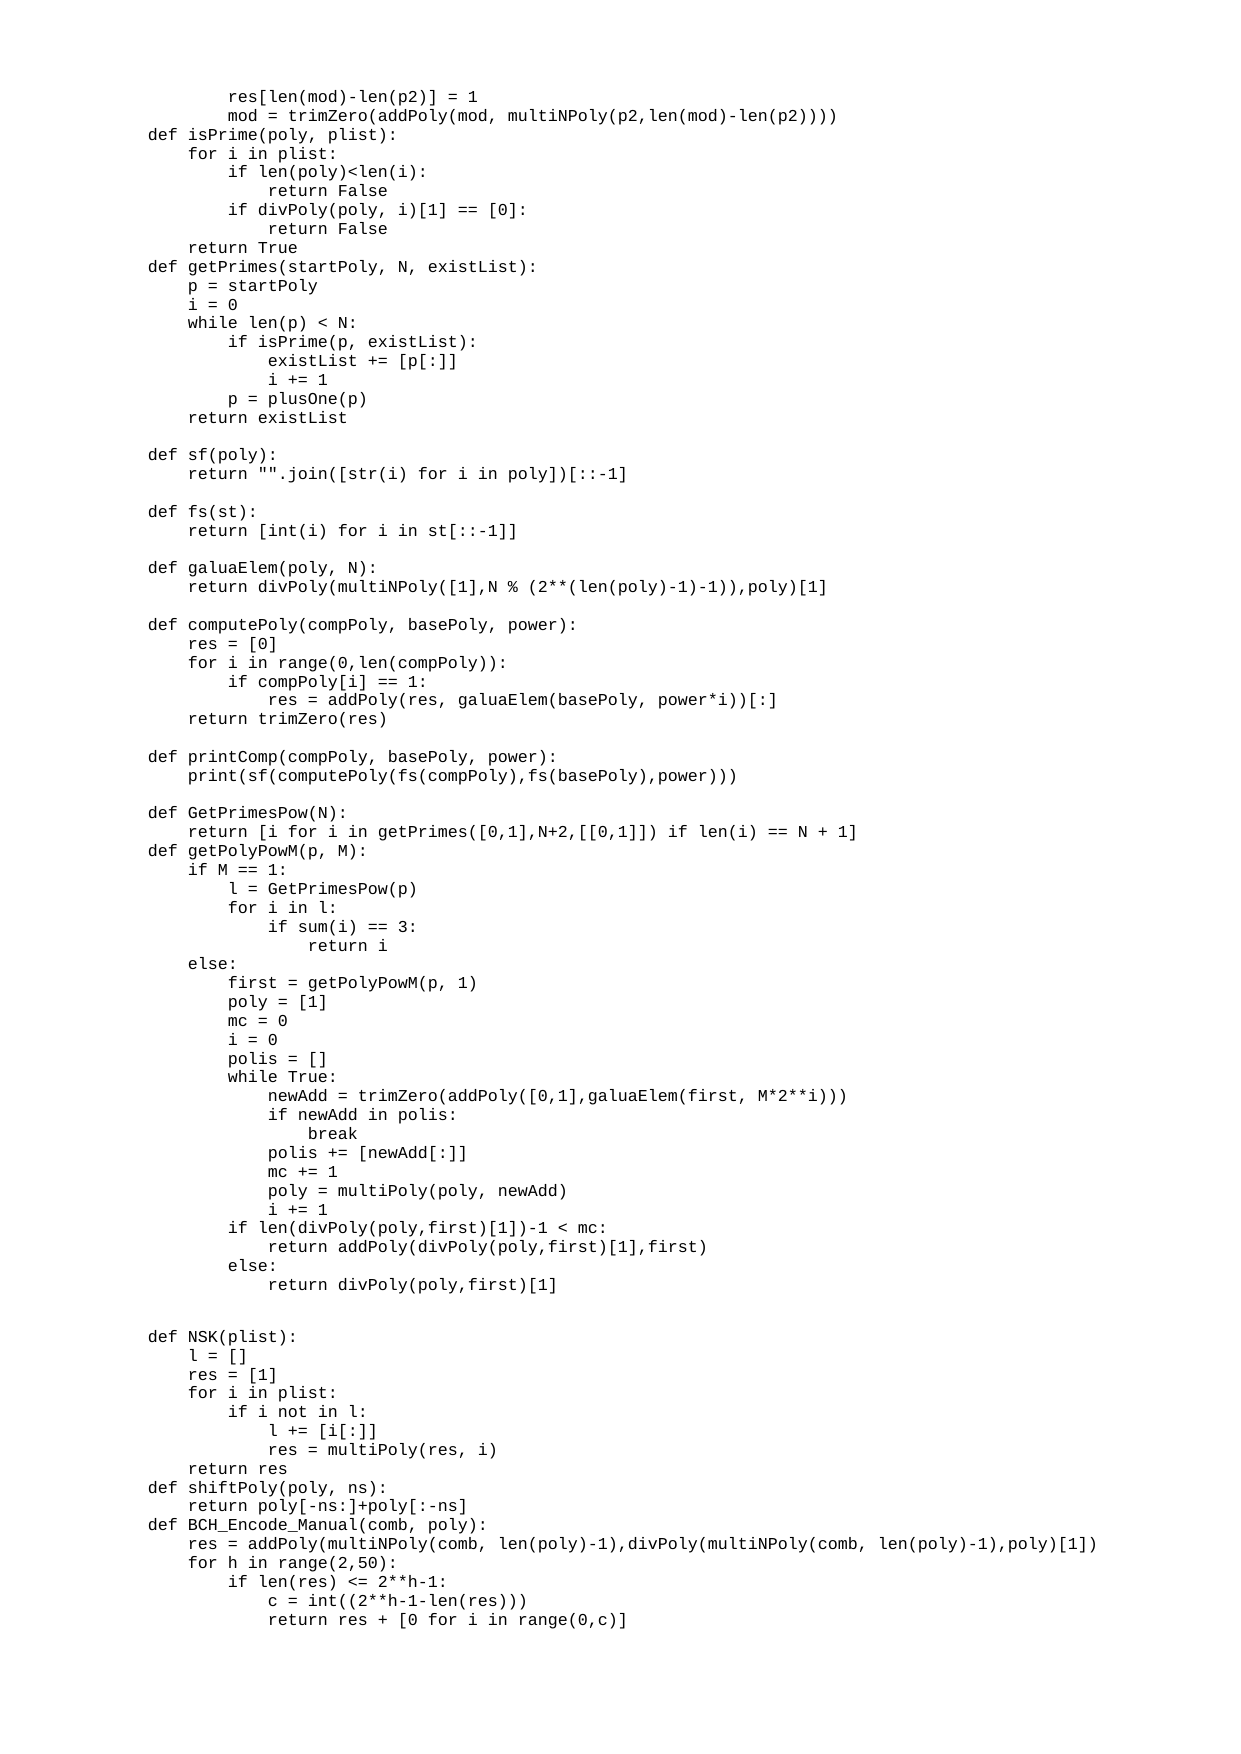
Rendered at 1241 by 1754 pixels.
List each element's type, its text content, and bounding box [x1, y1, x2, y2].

text def sf(poly): [148, 447, 1152, 466]
text res = addPoly(res, galuaElem(basePoly, power*i))[:] [148, 692, 1152, 711]
text def printComp(compPoly, basePoly, power): [148, 748, 1152, 767]
text return res [148, 1460, 1152, 1479]
text for i in plist: [148, 145, 1152, 164]
text res = [1] [148, 1366, 1152, 1385]
text i += 1 [148, 1201, 1152, 1220]
text polis += [newAdd[:]] [148, 1144, 1152, 1163]
text res = multiPoly(res, i) [148, 1441, 1152, 1460]
text mc += 1 [148, 1163, 1152, 1182]
text return "".join([str(i) for i in poly])[::-1] [148, 466, 1152, 484]
text print(sf(computePoly(fs(compPoly),fs(basePoly),power))) [148, 767, 1152, 786]
text def isPrime(poly, plist): [148, 126, 1152, 145]
text if sum(i) == 3: [148, 918, 1152, 937]
text else: [148, 1258, 1152, 1276]
text newAdd = trimZero(addPoly([0,1],galuaElem(first, M*2**i))) [148, 1088, 1152, 1107]
text return addPoly(divPoly(poly,first)[1],first) [148, 1239, 1152, 1258]
text p = plusOne(p) [148, 390, 1152, 409]
text while len(p) < N: [148, 315, 1152, 334]
text return divPoly(multiNPoly([1],N % (2**(len(poly)-1)-1)),poly)[1] [148, 579, 1152, 598]
text break [148, 1126, 1152, 1144]
text i = 0 [148, 296, 1152, 315]
text for i in plist: [148, 1385, 1152, 1404]
text return trimZero(res) [148, 711, 1152, 730]
text l += [i[:]] [148, 1423, 1152, 1441]
text else: [148, 956, 1152, 975]
text l = [] [148, 1347, 1152, 1366]
text if newAdd in polis: [148, 1107, 1152, 1126]
text if M == 1: [148, 862, 1152, 881]
text def fs(st): [148, 503, 1152, 522]
text first = getPolyPowM(p, 1) [148, 975, 1152, 994]
text return [int(i) for i in st[::-1]] [148, 522, 1152, 541]
text def computePoly(compPoly, basePoly, power): [148, 617, 1152, 635]
text def BCH_Encode_Manual(comb, poly): [148, 1517, 1152, 1536]
text return False [148, 183, 1152, 202]
text existList += [p[:]] [148, 353, 1152, 371]
text def GetPrimesPow(N): [148, 805, 1152, 824]
text poly = [1] [148, 994, 1152, 1012]
text def NSK(plist): [148, 1328, 1152, 1347]
text if len(divPoly(poly,first)[1])-1 < mc: [148, 1220, 1152, 1239]
text def shiftPoly(poly, ns): [148, 1479, 1152, 1498]
text if len(res) <= 2**h-1: [148, 1573, 1152, 1592]
text mod = trimZero(addPoly(mod, multiNPoly(p2,len(mod)-len(p2)))) [148, 107, 1152, 126]
text c = int((2**h-1-len(res))) [148, 1592, 1152, 1611]
text def getPrimes(startPoly, N, existList): [148, 258, 1152, 277]
text if compPoly[i] == 1: [148, 673, 1152, 692]
text poly = multiPoly(poly, newAdd) [148, 1182, 1152, 1201]
text l = GetPrimesPow(p) [148, 881, 1152, 899]
text res = addPoly(multiNPoly(comb, len(poly)-1),divPoly(multiNPoly(comb, len(poly)-1),poly)[1]) [148, 1536, 1152, 1554]
text for i in l: [148, 899, 1152, 918]
text return True [148, 239, 1152, 258]
text for i in range(0,len(compPoly)): [148, 654, 1152, 673]
text return False [148, 221, 1152, 239]
text if len(poly)<len(i): [148, 164, 1152, 183]
text p = startPoly [148, 277, 1152, 296]
text i += 1 [148, 371, 1152, 390]
text for h in range(2,50): [148, 1554, 1152, 1573]
text i = 0 [148, 1031, 1152, 1050]
text return poly[-ns:]+poly[:-ns] [148, 1498, 1152, 1517]
text if divPoly(poly, i)[1] == [0]: [148, 202, 1152, 221]
text mc = 0 [148, 1012, 1152, 1031]
text return [i for i in getPrimes([0,1],N+2,[[0,1]]) if len(i) == N + 1] [148, 824, 1152, 843]
text res[len(mod)-len(p2)] = 1 [148, 89, 1152, 107]
text res = [0] [148, 635, 1152, 654]
text return existList [148, 409, 1152, 428]
text while True: [148, 1069, 1152, 1088]
text if i not in l: [148, 1404, 1152, 1423]
text return divPoly(poly,first)[1] [148, 1276, 1152, 1295]
text polis = [] [148, 1050, 1152, 1069]
text def getPolyPowM(p, M): [148, 843, 1152, 862]
text def galuaElem(poly, N): [148, 560, 1152, 579]
text return res + [0 for i in range(0,c)] [148, 1611, 1152, 1630]
text if isPrime(p, existList): [148, 334, 1152, 353]
text return i [148, 937, 1152, 956]
